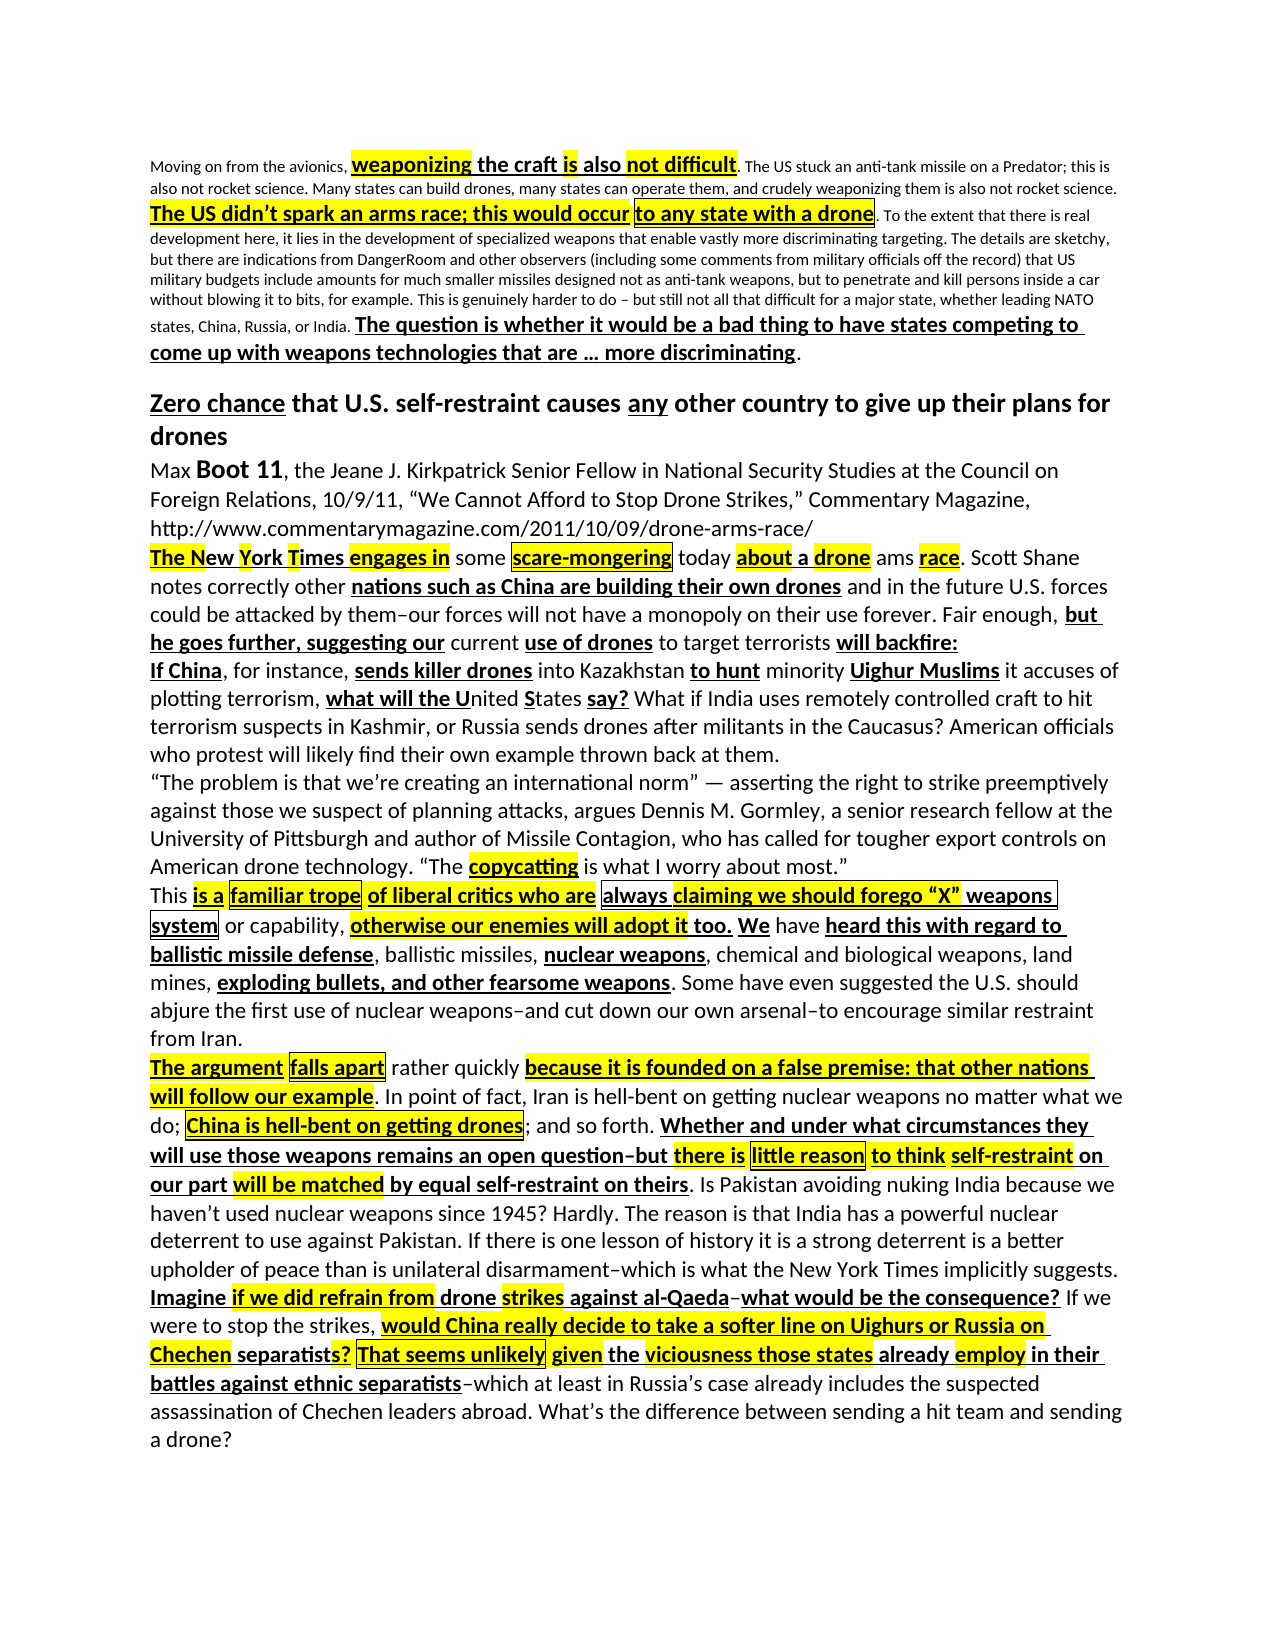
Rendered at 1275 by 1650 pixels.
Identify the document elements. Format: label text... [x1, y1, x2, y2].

text Imagine if we did refrain from drone strikes against al-Qaeda–what would be the consequence? If we were to stop the strikes, would China really decide to take a softer line on Uighurs or Russia on Chechen separatists? That seems unlikely given the viciousness those states already employ in their battles against ethnic separatists–which at least in Russia’s case already includes the suspected assassination of Chechen leaders abroad. What’s the difference between sending a hit team and sending a drone? [150, 1283, 1125, 1453]
text This is a familiar trope of liberal critics who are always claiming we should forego “X” weapons system or capability, otherwise our enemies will adopt it too. We have heard this with regard to ballistic missile defense, ballistic missiles, nuclear weapons, chemical and biological weapons, land mines, exploding bullets, and other fearsome weapons. Some have even suggested the U.S. should abjure the first use of nuclear weapons–and cut down our own arsenal–to encourage similar restraint from Iran. [150, 880, 1125, 1052]
subtitle Zero chance that U.S. self-restraint causes any other country to give up their plans for drones [150, 387, 1125, 453]
text Moving on from the avionics, weaponizing the craft is also not difficult. The US stuck an anti-tank missile on a Predator; this is also not rocket science. Many states can build drones, many states can operate them, and crudely weaponizing them is also not rocket science. The US didn’t spark an arms race; this would occur to any state with a drone. To the extent that there is real development here, it lies in the development of specialized weapons that enable vastly more discriminating targeting. The details are sketchy, but there are indications from DangerRoom and other observers (including some comments from military officials off the record) that US military budgets include amounts for much smaller missiles designed not as anti-tank weapons, but to penetrate and kill persons inside a car without blowing it to bits, for example. This is genuinely harder to do – but still not all that difficult for a major state, whether leading NATO states, China, Russia, or India. The question is whether it would be a bad thing to have states competing to come up with weapons technologies that are … more discriminating. [150, 150, 1125, 366]
text The argument falls apart rather quickly because it is founded on a false premise: that other nations will follow our example. In point of fact, Iran is hell-bent on getting nuclear weapons no matter what we do; China is hell-bent on getting drones; and so forth. Whether and under what circumstances they will use those weapons remains an open question–but there is little reason to think self-restraint on our part will be matched by equal self-restraint on theirs. Is Pakistan avoiding nuking India because we haven’t used nuclear weapons since 1945? Hardly. The reason is that India has a powerful nuclear deterrent to use against Pakistan. If there is one lesson of history it is a strong deterrent is a better upholder of peace than is unilateral disarmament–which is what the New York Times implicitly suggests. [150, 1052, 1125, 1283]
text The New York Times engages in some scare-mongering today about a drone ams race. Scott Shane notes correctly other nations such as China are building their own drones and in the future U.S. forces could be attacked by them–our forces will not have a monopoly on their use forever. Fair enough, but he goes further, suggesting our current use of drones to target terrorists will backfire: [150, 542, 1125, 656]
text Max Boot 11, the Jeane J. Kirkpatrick Senior Fellow in National Security Studies at the Council on Foreign Relations, 10/9/11, “We Cannot Afford to Stop Drone Strikes,” Commentary Magazine, http://www.commentarymagazine.com/2011/10/09/drone-arms-race/ [150, 453, 1125, 542]
text If China, for instance, sends killer drones into Kazakhstan to hunt minority Uighur Muslims it accuses of plotting terrorism, what will the United States say? What if India uses remotely controlled craft to hit terrorism suspects in Kashmir, or Russia sends drones after militants in the Caucasus? American officials who protest will likely find their own example thrown back at them. [150, 656, 1125, 768]
text “The problem is that we’re creating an international norm” — asserting the right to strike preemptively against those we suspect of planning attacks, argues Dennis M. Gormley, a senior research fellow at the University of Pittsburgh and author of Missile Contagion, who has called for tougher export controls on American drone technology. “The copycatting is what I worry about most.” [150, 768, 1125, 880]
